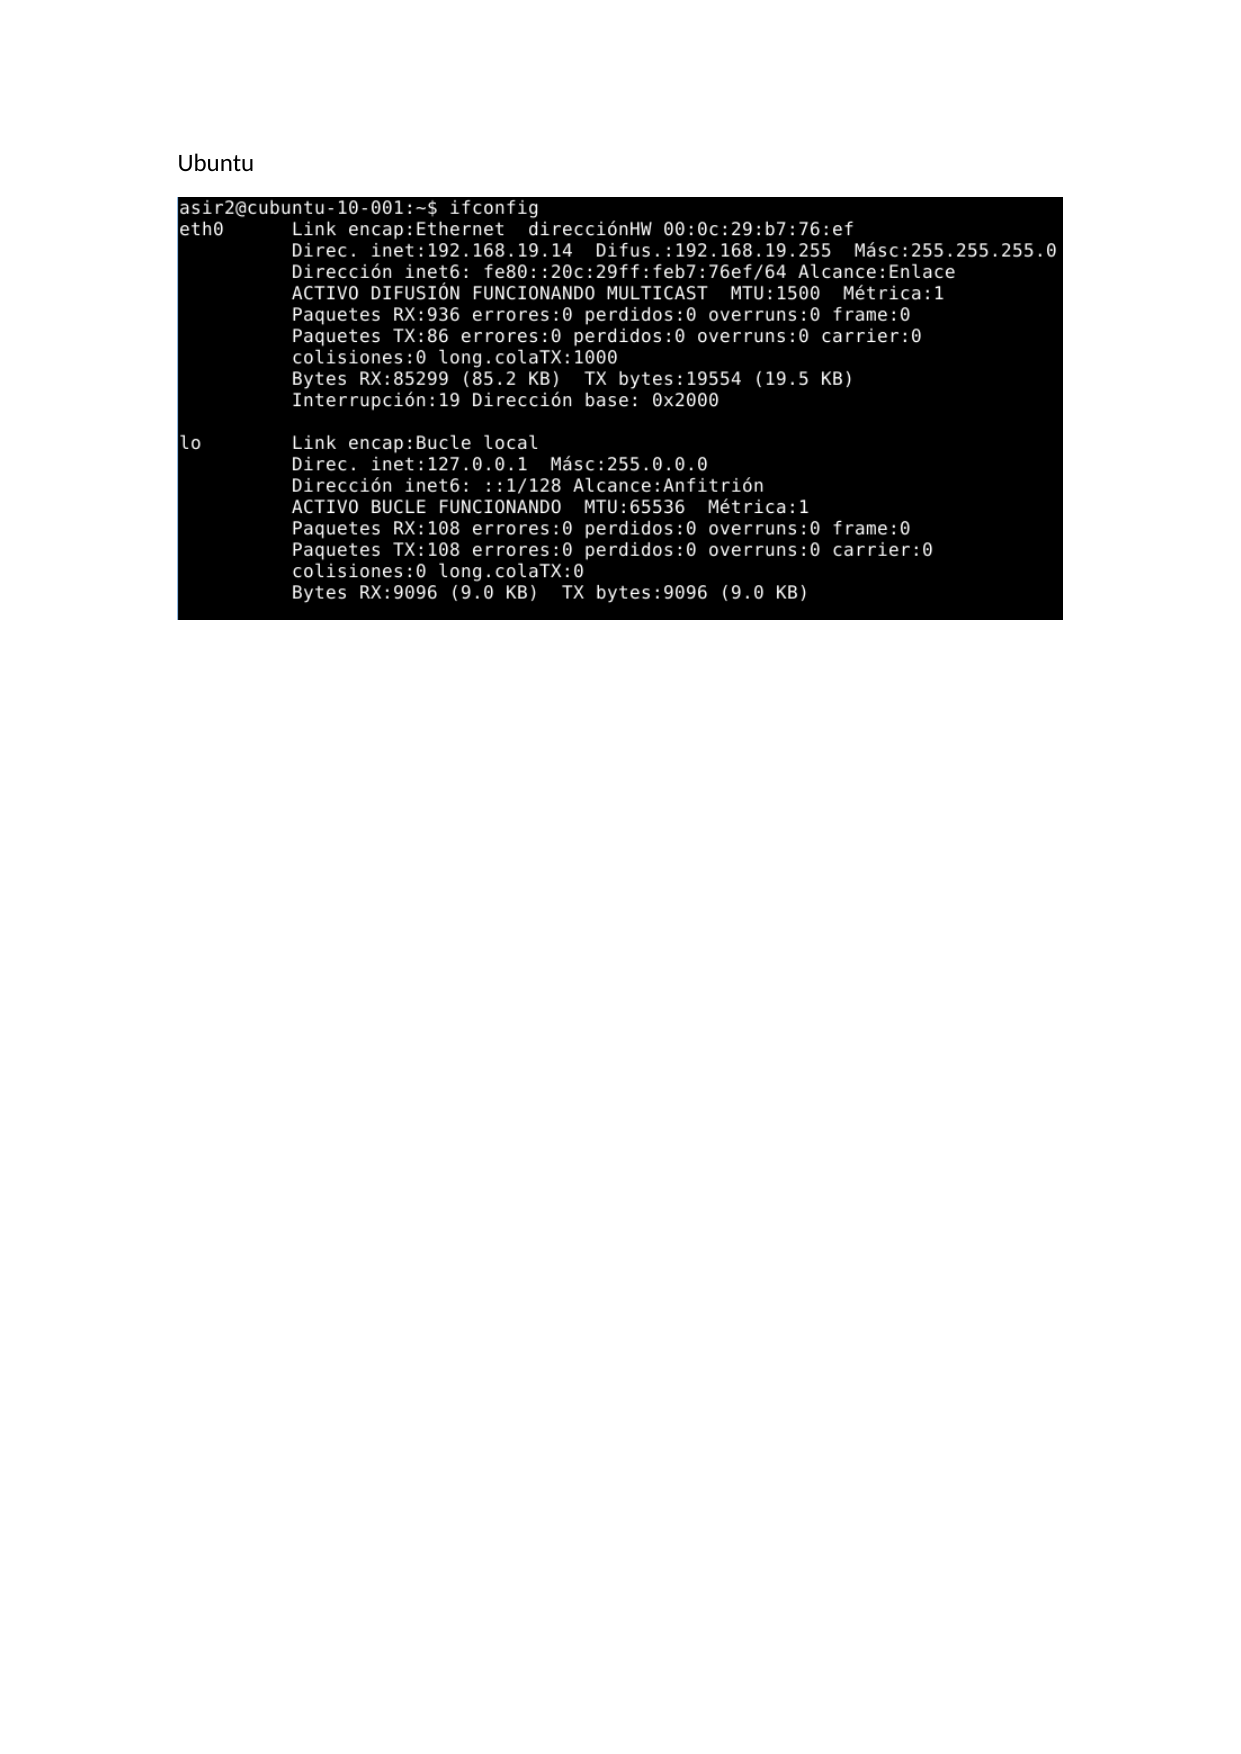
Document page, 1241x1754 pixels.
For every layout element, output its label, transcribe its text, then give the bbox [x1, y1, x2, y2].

text Ubuntu [177, 148, 1063, 178]
picture [177, 197, 1063, 620]
